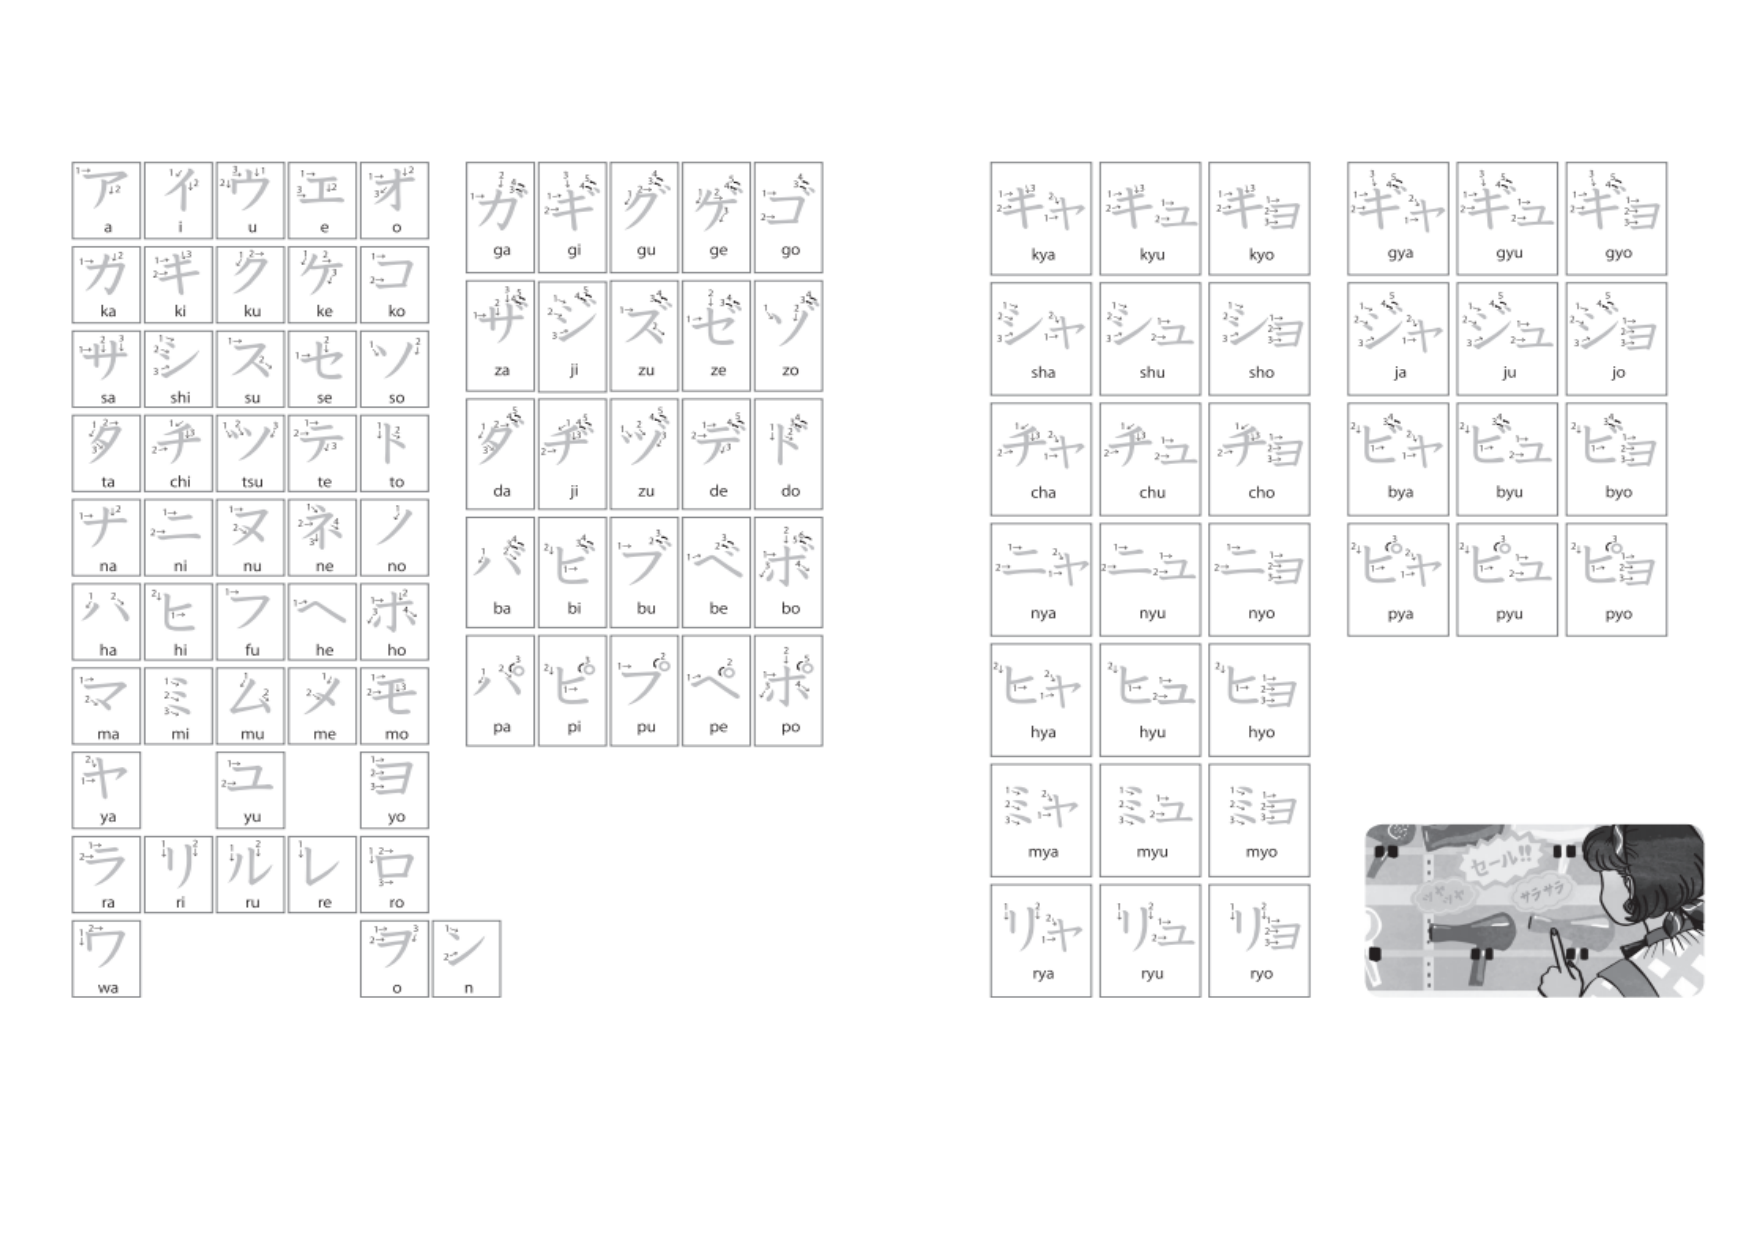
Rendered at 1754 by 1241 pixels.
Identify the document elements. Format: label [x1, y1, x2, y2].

picture [56, 150, 1721, 1038]
